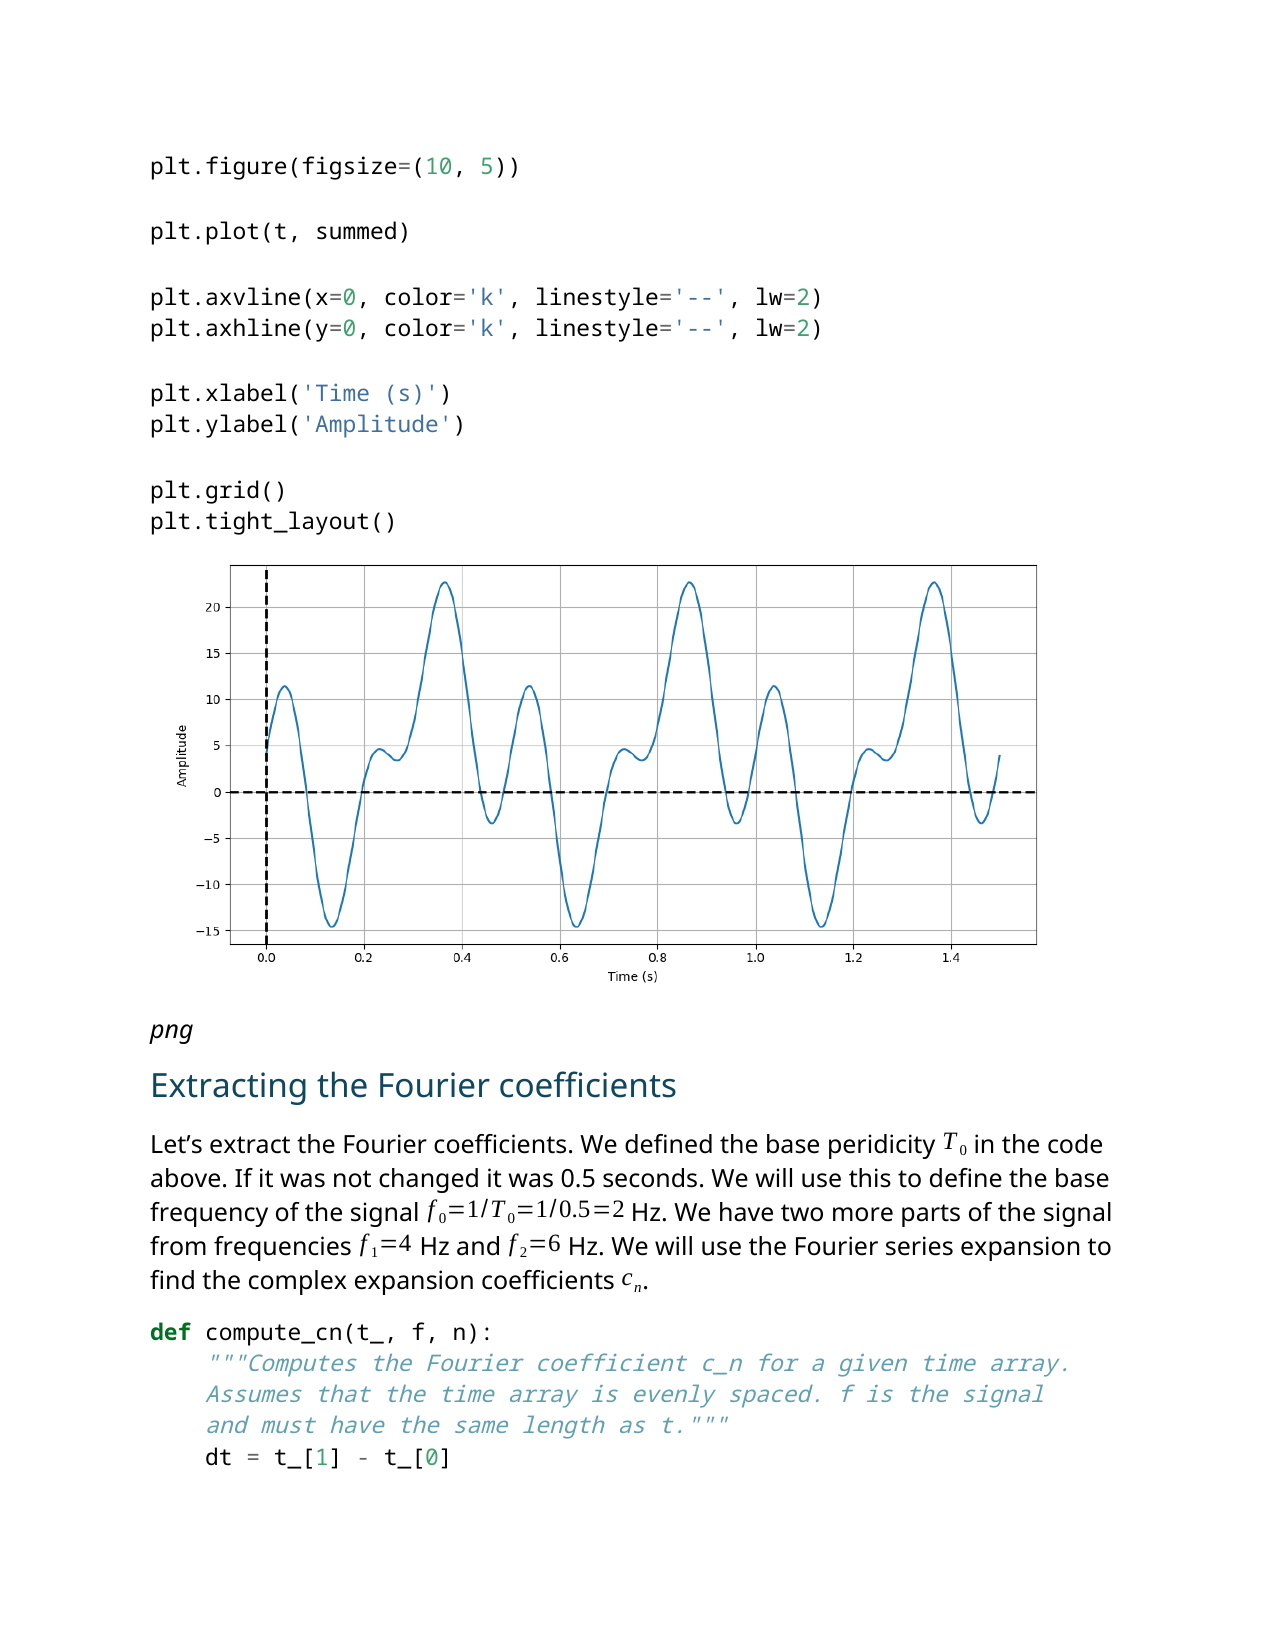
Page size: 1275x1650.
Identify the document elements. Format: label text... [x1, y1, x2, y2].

text png [150, 1011, 1125, 1046]
text plt.figure(figsize=(10, 5)) plt.plot(t, summed) plt.axvline(x=0, color='k', linestyle='--', lw=2) plt.axhline(y=0, color='k', linestyle='--', lw=2) plt.xlabel('Time (s)') plt.ylabel('Amplitude') plt.grid() plt.tight_layout() [150, 150, 1125, 536]
text Let’s extract the Fourier coefficients. We defined the base peridicity in the code above. If it was not changed it was 0.5 seconds. We will use this to define the base frequency of the signal Hz. We have two more parts of the signal from frequencies Hz and Hz. We will use the Fourier series expansion to find the complex expansion coefficients . [150, 1126, 1125, 1297]
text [150, 1315, 1125, 1472]
picture [168, 557, 1044, 991]
subtitle Extracting the Fourier coefficients [150, 1062, 1125, 1108]
